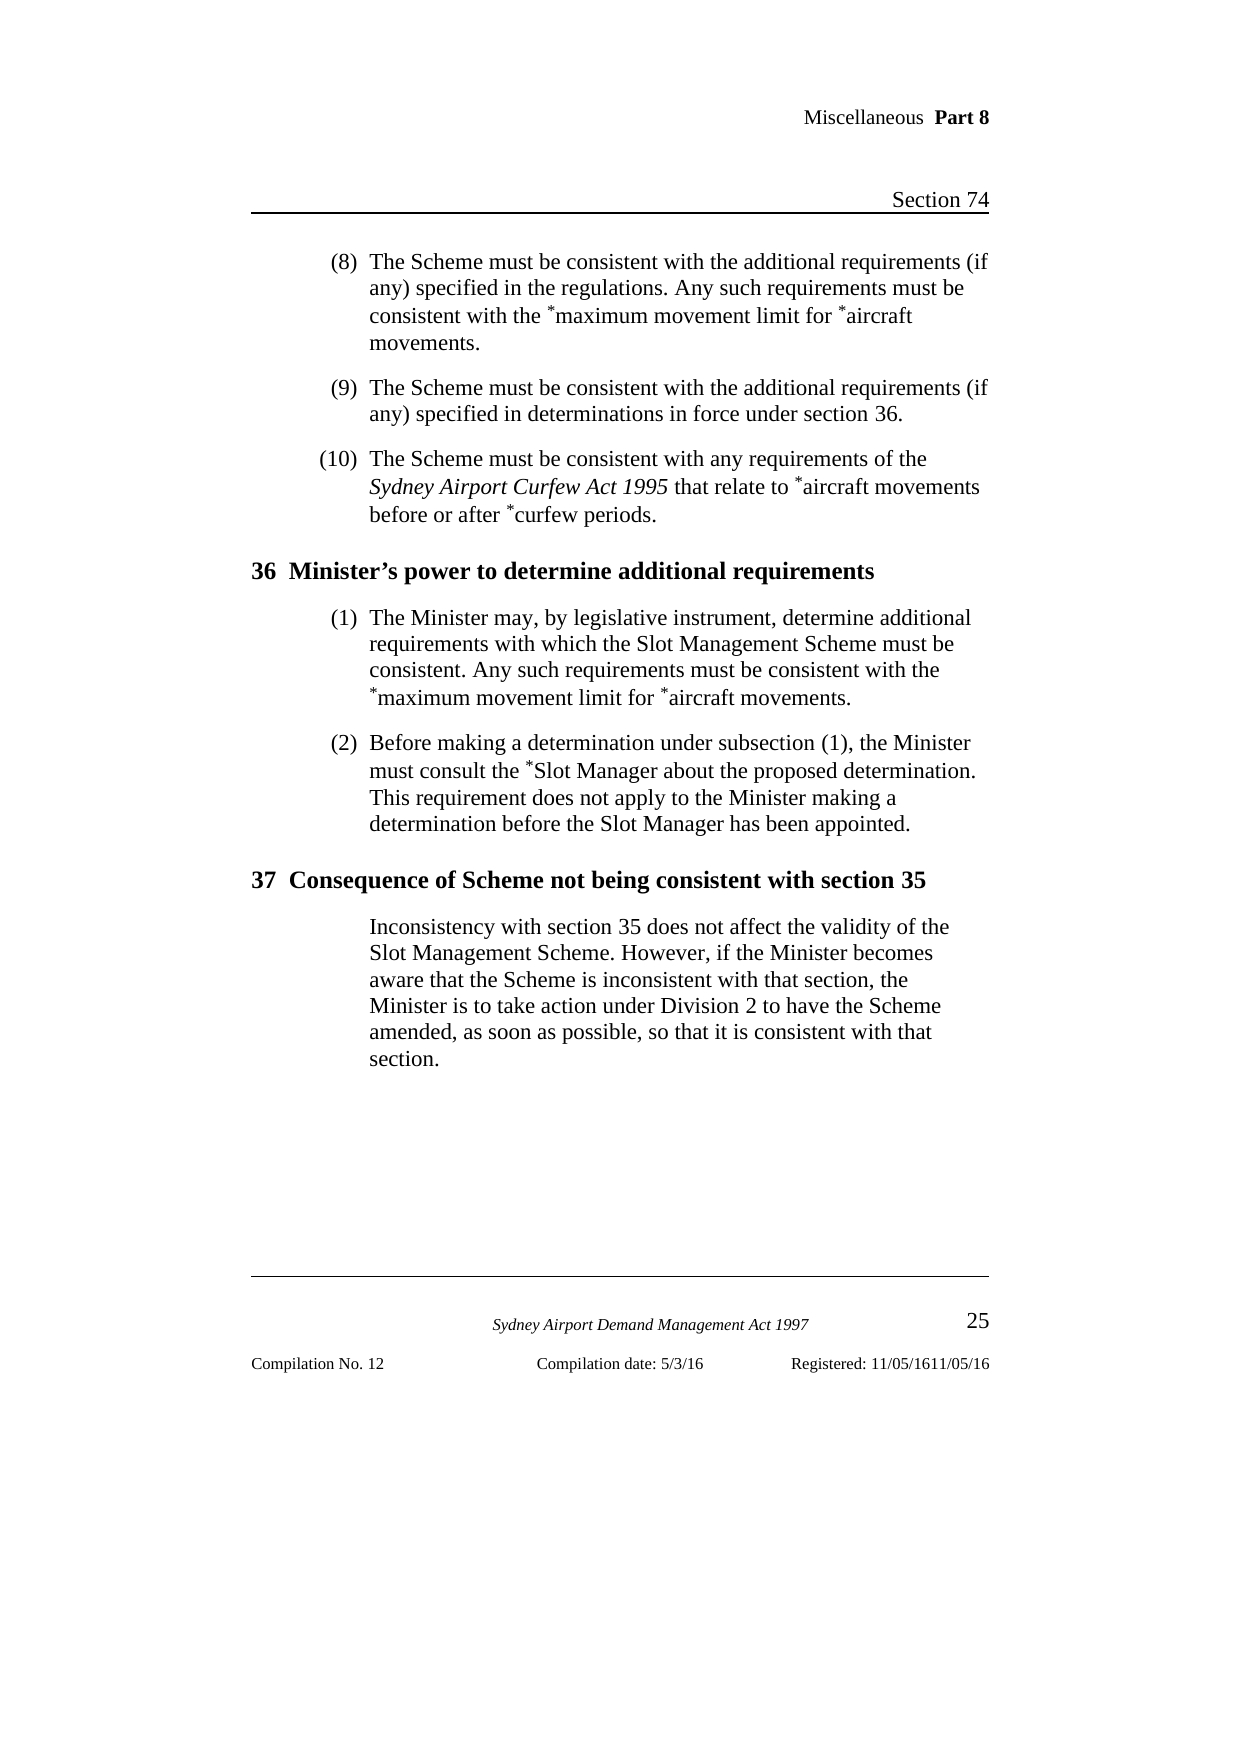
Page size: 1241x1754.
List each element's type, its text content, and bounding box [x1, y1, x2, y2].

text 37 Consequence of Scheme not being consistent with section 35 [251, 865, 989, 894]
text 36 Minister’s power to determine additional requirements [251, 556, 989, 585]
text (9) The Scheme must be consistent with the additional requirements (if any) specified in determinations in force under section 36. [251, 374, 989, 426]
text (1) The Minister may, by legislative instrument, determine additional requirements with which the Slot Management Scheme must be consistent. Any such requirements must be consistent with the *maximum movement limit for *aircraft movements. [251, 604, 989, 711]
text (2) Before making a determination under subsection (1), the Minister must consult the *Slot Manager about the proposed determination. This requirement does not apply to the Minister making a determination before the Slot Manager has been appointed. [251, 729, 989, 836]
text (10) The Scheme must be consistent with any requirements of the Curfew Act 1995 that relate to *aircraft movements before or after *curfew periods. [251, 445, 989, 527]
text Inconsistency with section 35 does not affect the validity of the Slot Management Scheme. However, if the Minister becomes aware that the Scheme is inconsistent with that section, the Minister is to take action under Division 2 to have the Scheme amended, as soon as possible, so that it is consistent with that section. [251, 913, 989, 1071]
text (8) The Scheme must be consistent with the additional requirements (if any) specified in the regulations. Any such requirements must be consistent with the *maximum movement limit for *aircraft movements. [251, 248, 989, 355]
